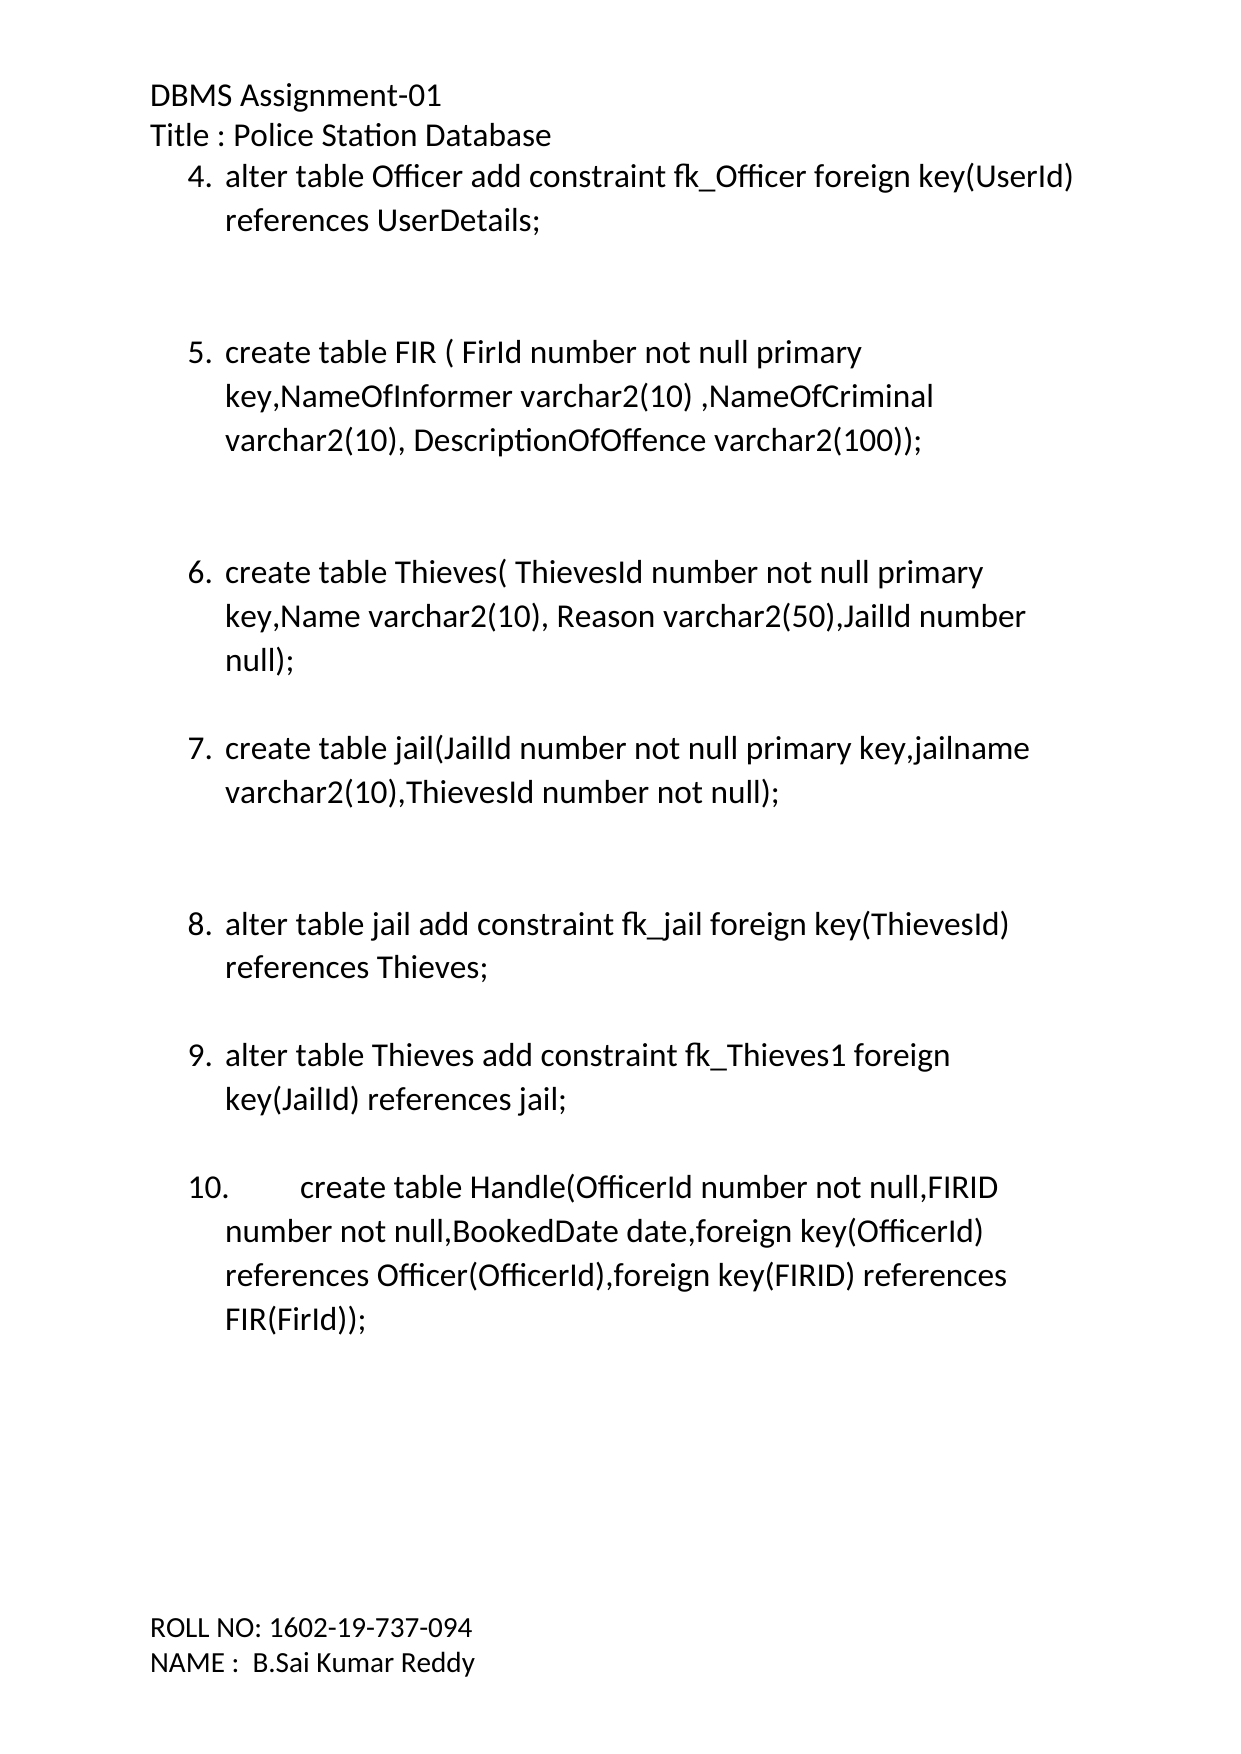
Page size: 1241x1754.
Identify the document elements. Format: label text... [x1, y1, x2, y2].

list create table Handle(OfficerId number not null,FIRID number not null,BookedDate date,foreign key(OfficerId) references Officer(OfficerId),foreign key(FIRID) references FIR(FirId)); [187, 1166, 1090, 1339]
list alter table Thieves add constraint fk_Thieves1 foreign key(JailId) references jail; [187, 1034, 1090, 1119]
list create table Thieves( ThievesId number not null primary key,Name varchar2(10), Reason varchar2(50),JailId number null); [187, 551, 1090, 679]
list create table FIR ( FirId number not null primary key,NameOfInformer varchar2(10) ,NameOfCriminal varchar2(10), DescriptionOfOffence varchar2(100)); [187, 331, 1090, 460]
list alter table Officer add constraint fk_Officer foreign key(UserId) references UserDetails; [187, 155, 1090, 240]
list alter table jail add constraint fk_jail foreign key(ThievesId) references Thieves; [187, 902, 1090, 987]
list create table jail(JailId number not null primary key,jailname varchar2(10),ThievesId number not null); [187, 727, 1090, 811]
